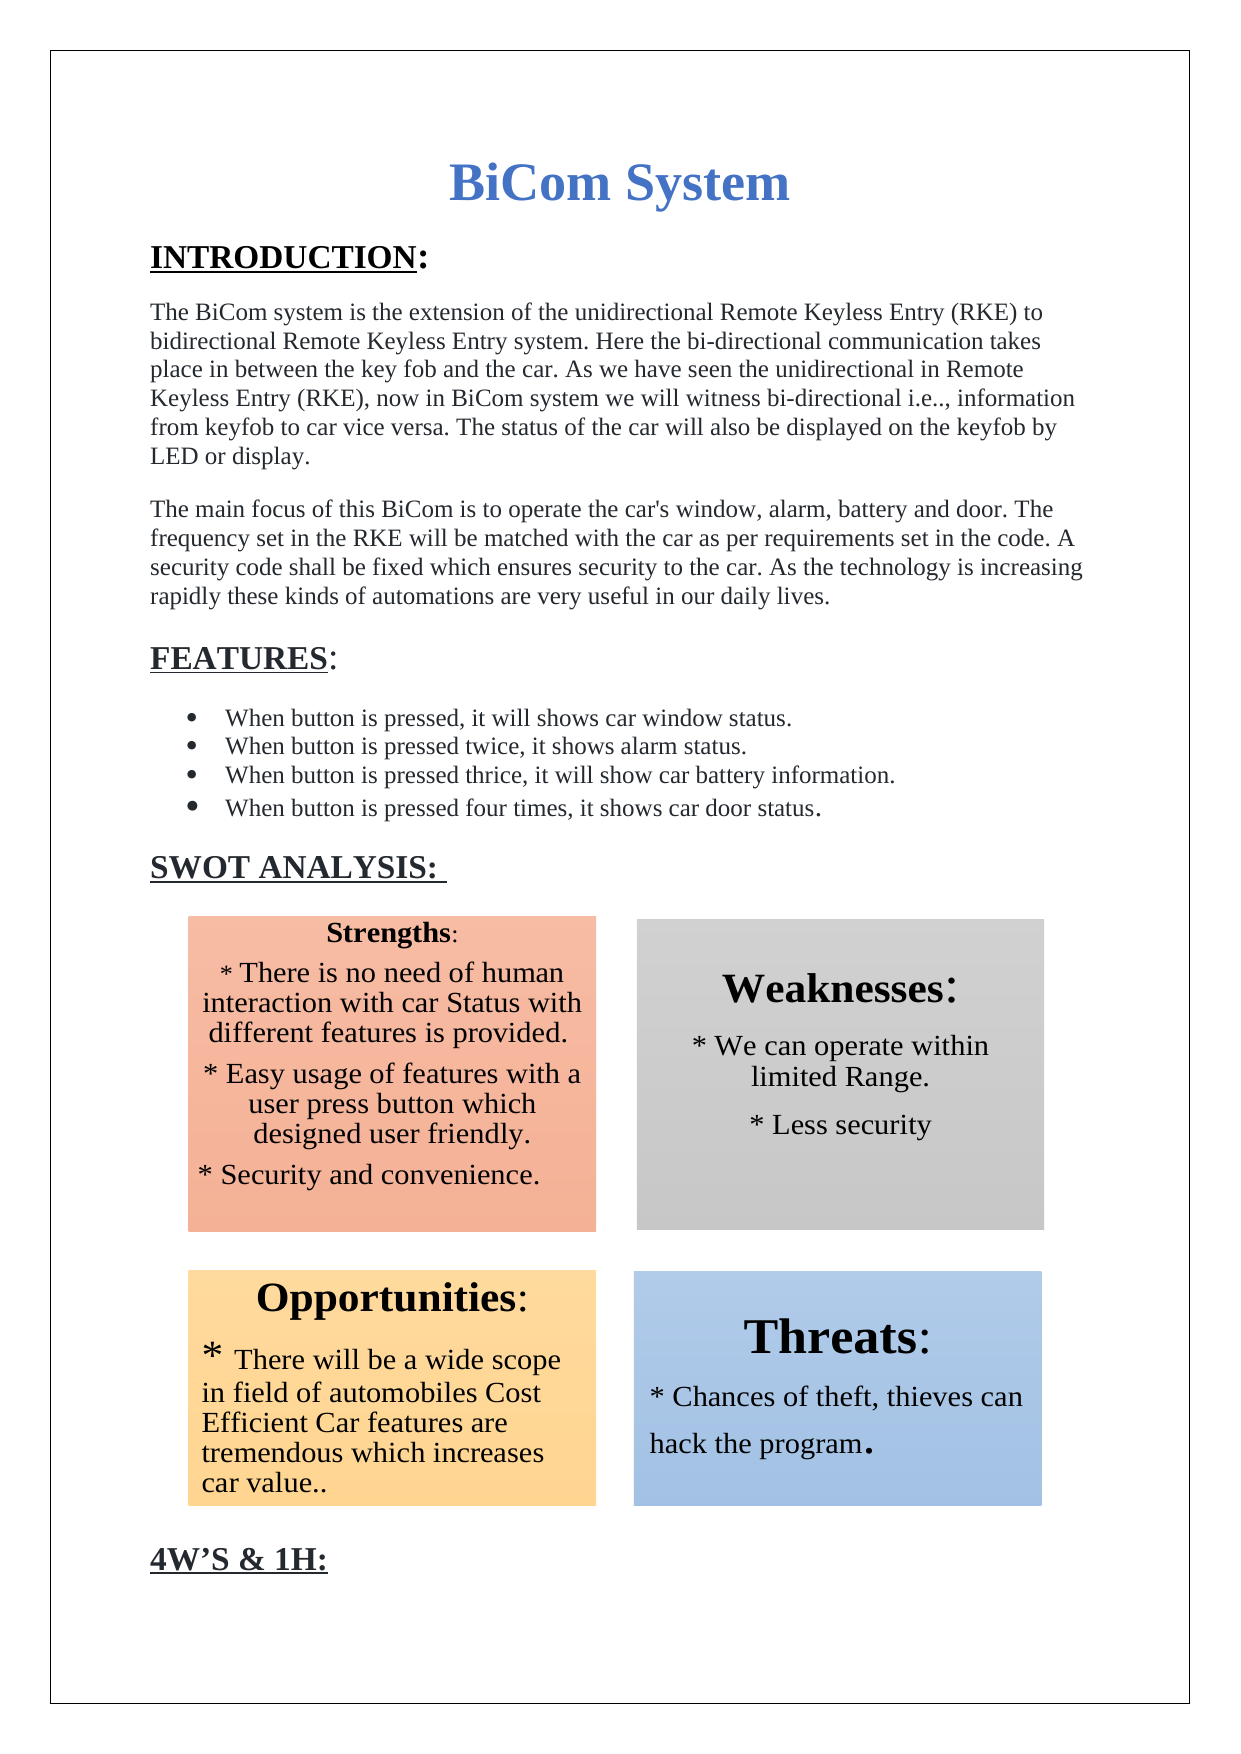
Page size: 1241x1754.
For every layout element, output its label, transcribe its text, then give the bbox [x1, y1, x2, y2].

text The main focus of this BiCom is to operate the car's window, alarm, battery and door. The frequency set in the RKE will be matched with the car as per requirements set in the code. A security code shall be fixed which ensures security to the car. As the technology is increasing rapidly these kinds of automations are very useful in our daily lives. [150, 494, 1090, 609]
text SWOT ANALYSIS: [150, 848, 1090, 886]
text 4W’S & 1H: [150, 1539, 1090, 1577]
list When button is pressed, it will shows car window status. [187, 703, 1090, 731]
text BiCom System [150, 150, 1090, 212]
list When button is pressed thrice, it will show car battery information. [187, 760, 1090, 789]
list When button is pressed twice, it shows alarm status. [187, 731, 1090, 760]
text The BiCom system is the extension of the unidirectional Remote Keyless Entry (RKE) to bidirectional Remote Keyless Entry system. Here the bi-directional communication takes place in between the key fob and the car. As we have seen the unidirectional in Remote Keyless Entry (RKE), now in BiCom system we will witness bi-directional i.e.., information from keyfob to car vice versa. The status of the car will also be displayed on the keyfob by LED or display. [150, 297, 1090, 469]
text FEATURES: [150, 634, 1090, 678]
list When button is pressed four times, it shows car door status. [187, 789, 1090, 823]
text INTRODUCTION: [150, 234, 1090, 277]
